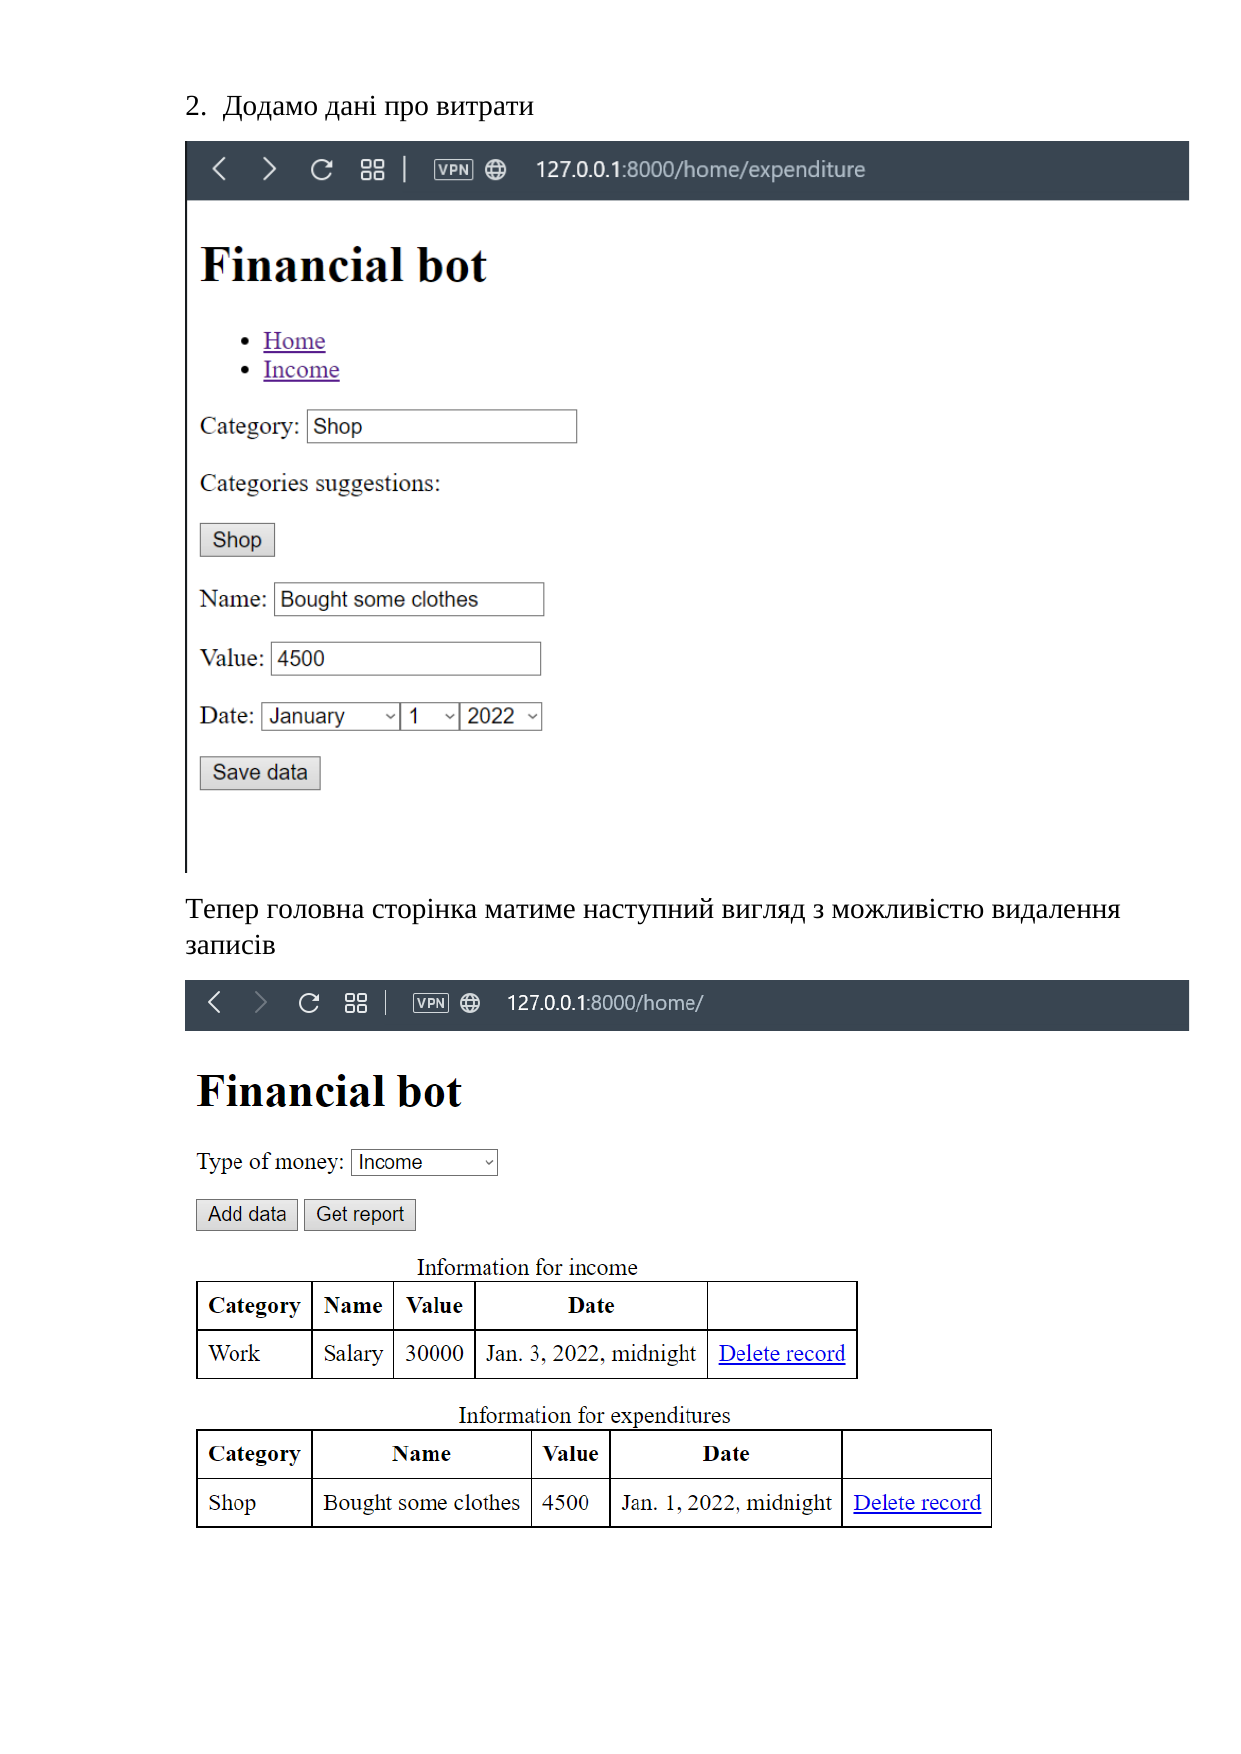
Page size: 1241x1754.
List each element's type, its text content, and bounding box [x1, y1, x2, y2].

picture [185, 141, 1190, 873]
picture [185, 980, 1190, 1655]
list Додамо дані про витрати [185, 88, 1152, 122]
text Тепер головна сторінка матиме наступний вигляд з можливістю видалення записів [185, 891, 1152, 961]
